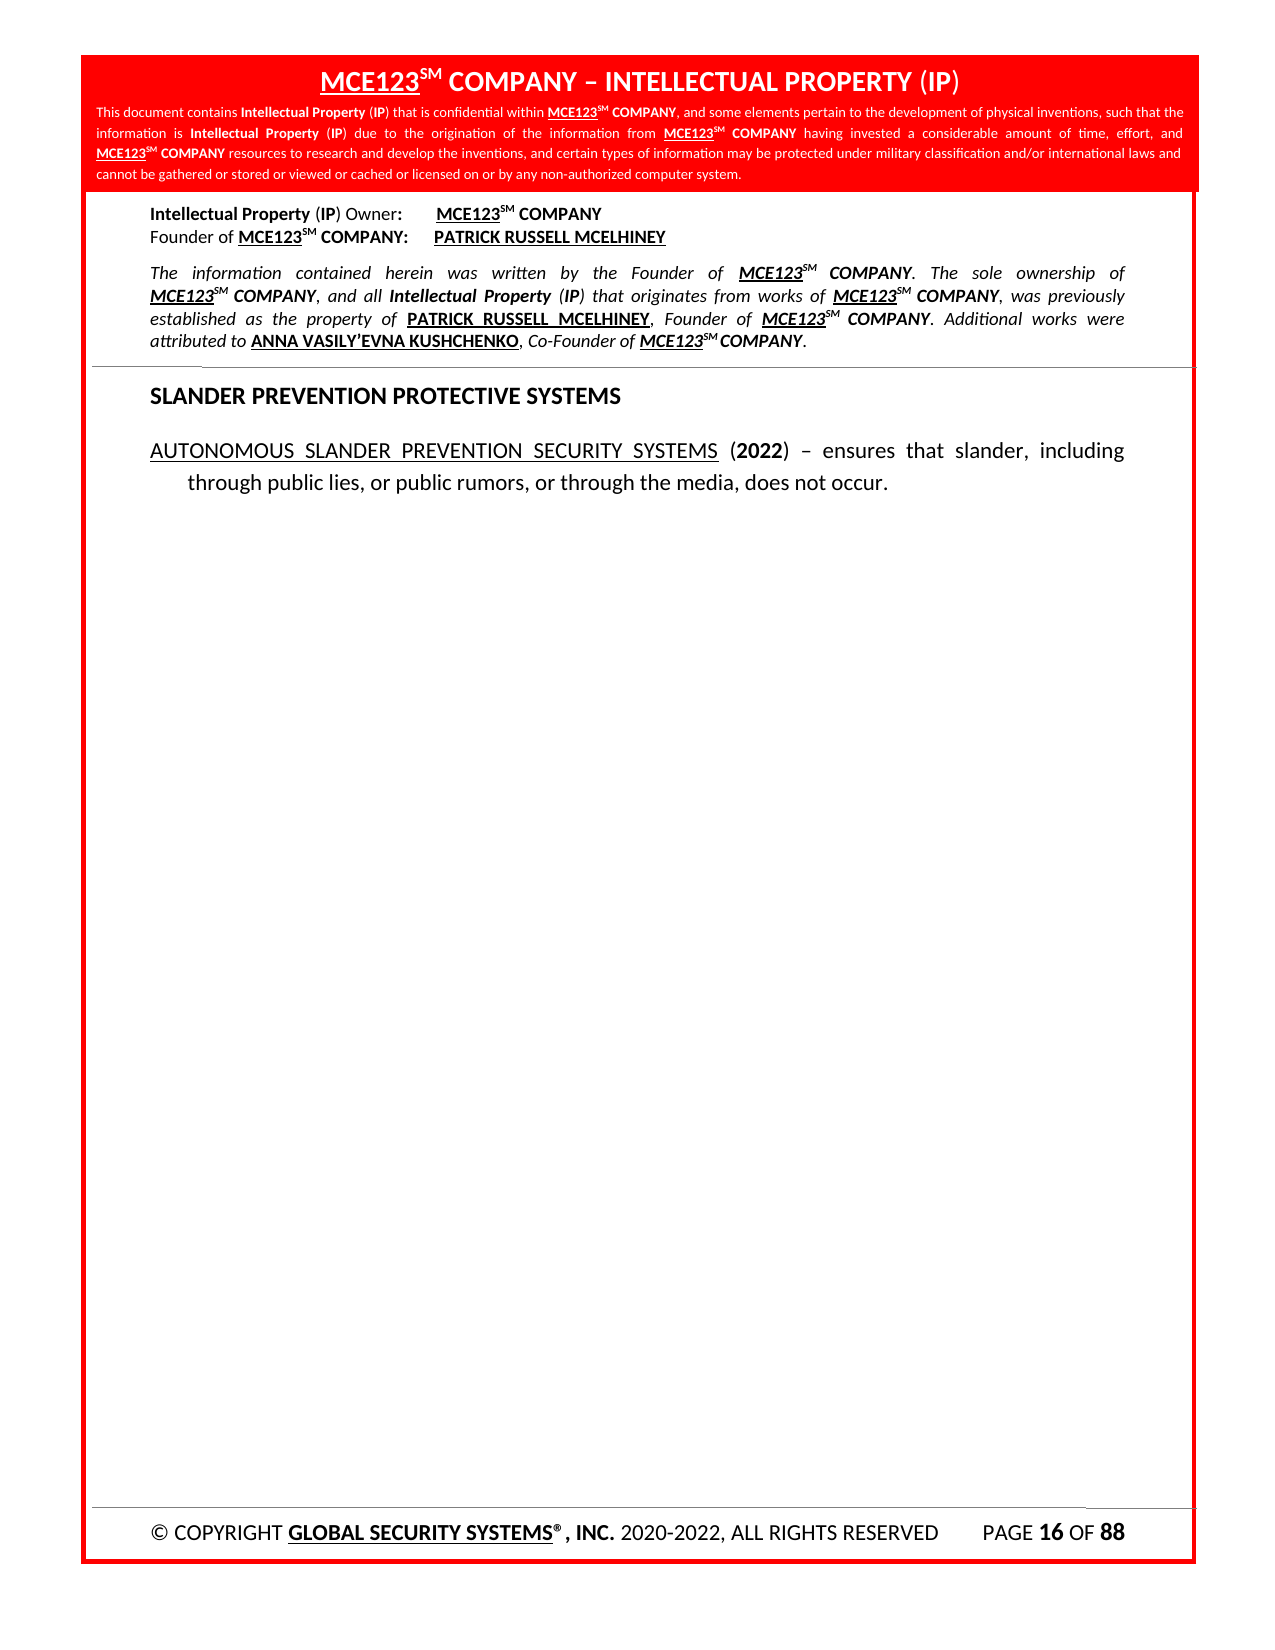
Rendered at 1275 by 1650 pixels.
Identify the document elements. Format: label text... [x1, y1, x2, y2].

text SLANDER PREVENTION PROTECTIVE SYSTEMS [150, 381, 1125, 411]
text AUTONOMOUS SLANDER PREVENTION SECURITY SYSTEMS (2022) – ensures that slander, including through public lies, or public rumors, or through the media, does not occur. [150, 436, 1125, 497]
